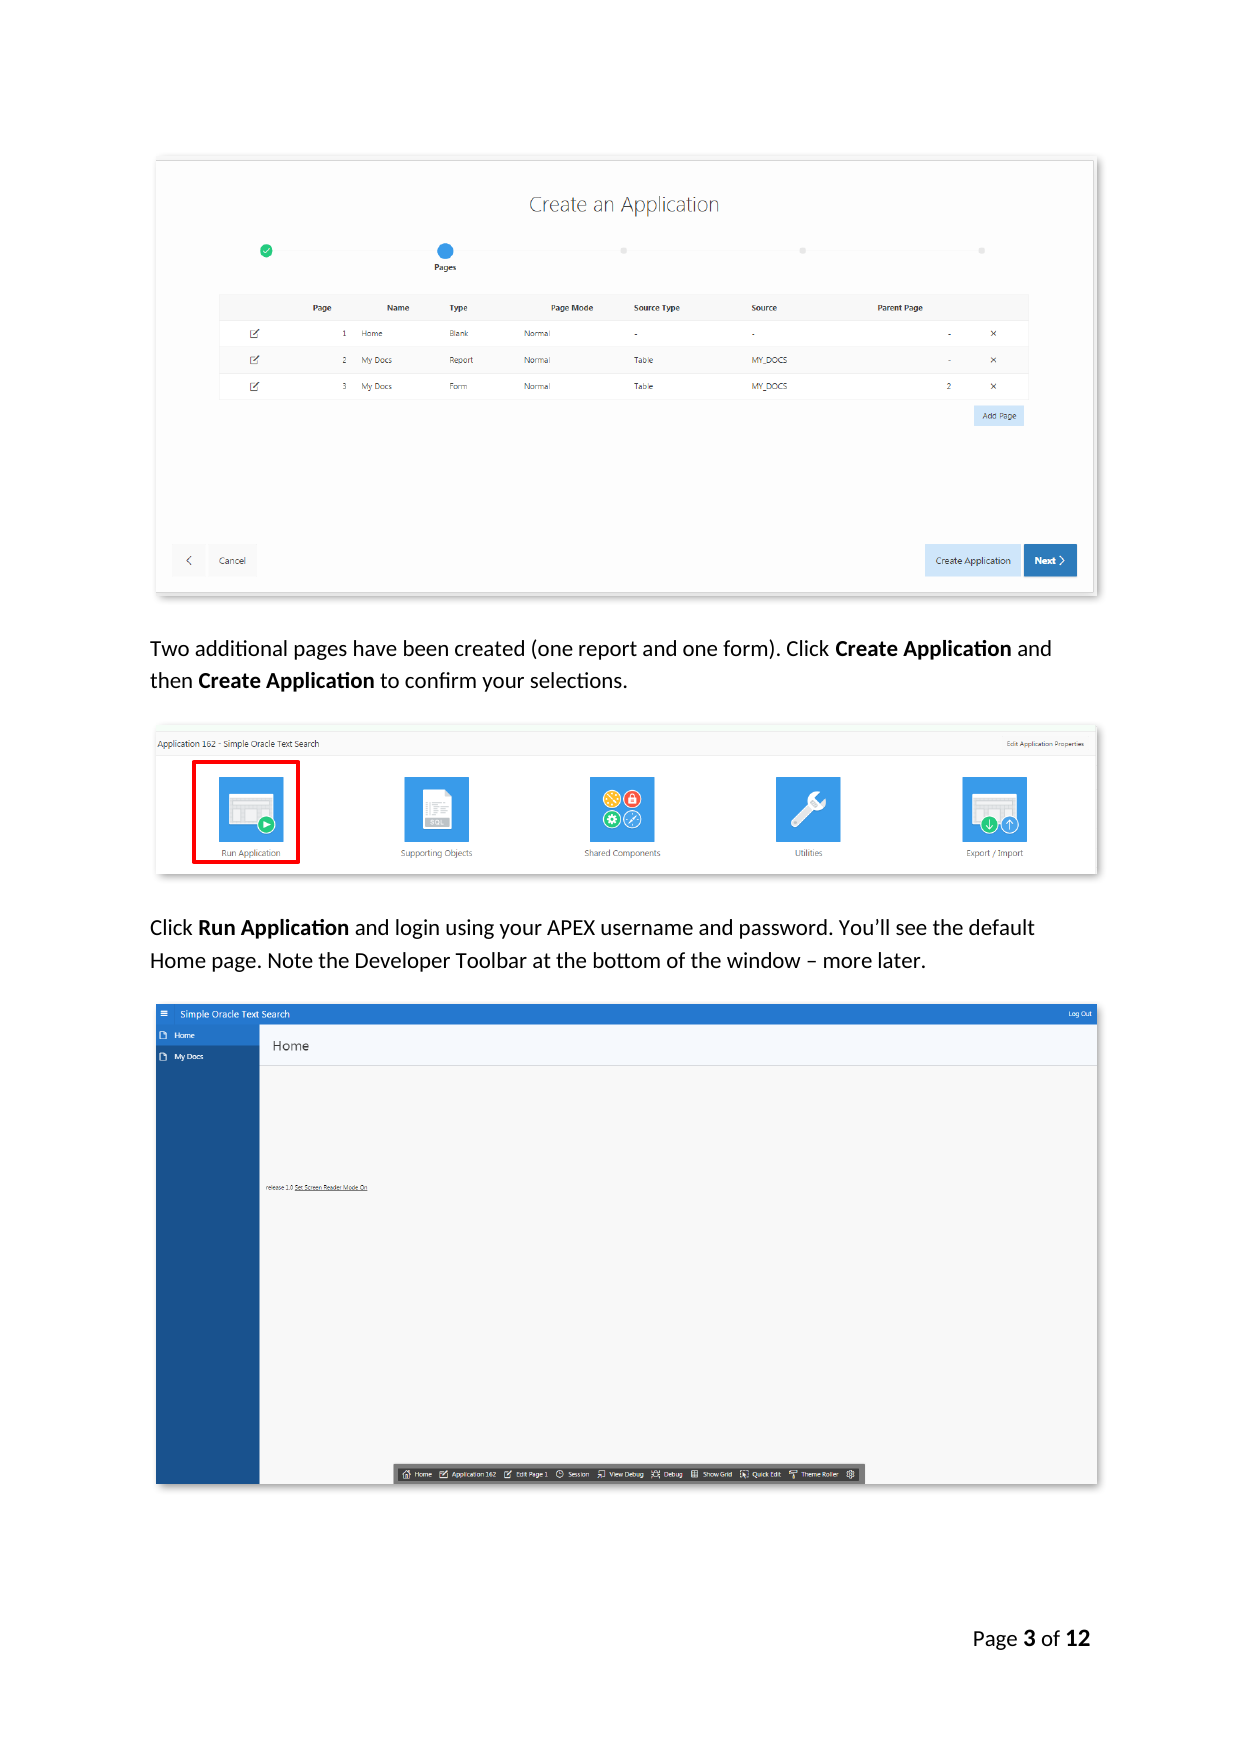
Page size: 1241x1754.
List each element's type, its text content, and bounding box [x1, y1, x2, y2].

text Two additional pages have been created (one report and one form). Click Create Application and then Create Application to confirm your selections. [150, 634, 1090, 695]
picture [156, 725, 1097, 874]
picture [156, 1004, 1097, 1484]
picture [156, 156, 1097, 596]
text Click Run Application and login using your APEX username and password. You’ll see the default Home page. Note the Developer Toolbar at the bottom of the window – more later. [150, 913, 1090, 974]
